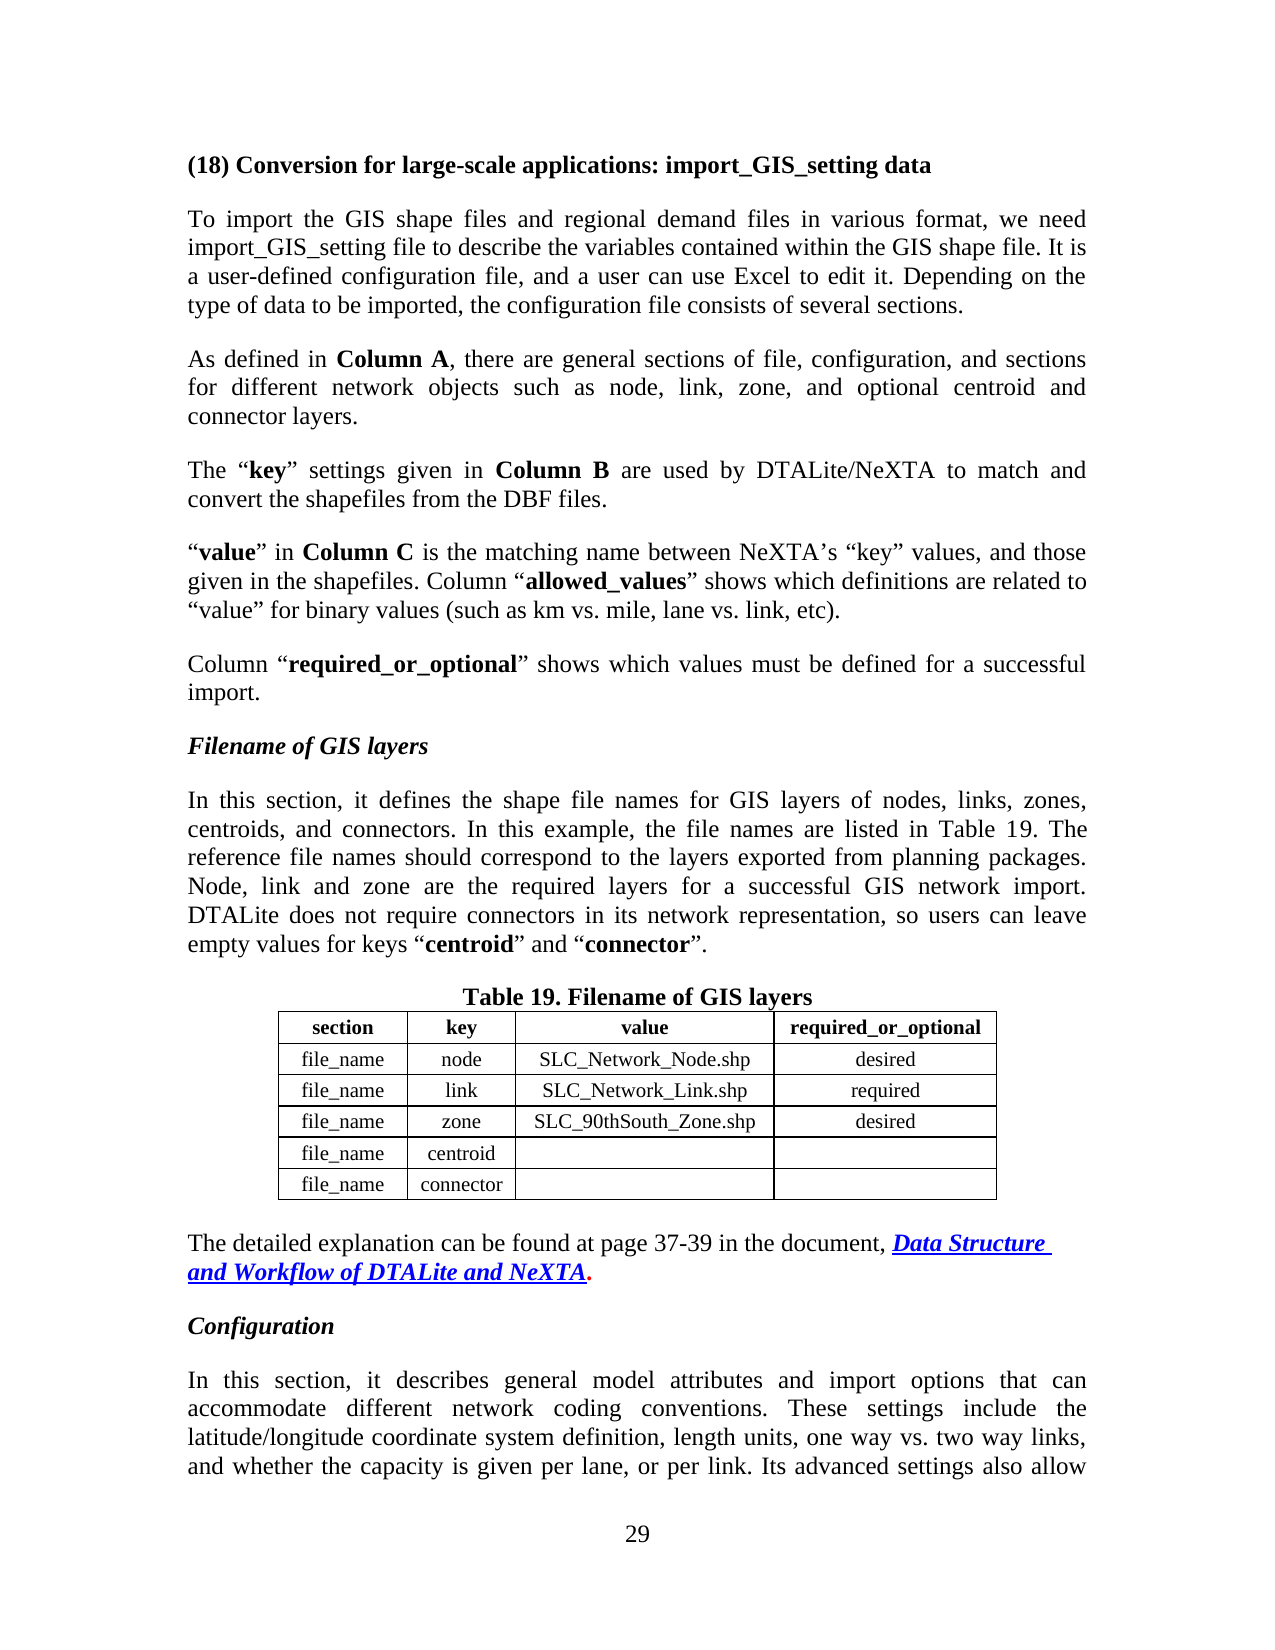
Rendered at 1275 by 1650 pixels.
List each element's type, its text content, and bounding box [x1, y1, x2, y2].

table_cell centroid [408, 1138, 515, 1167]
table_cell [775, 1169, 996, 1199]
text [187, 1365, 1087, 1480]
text The “key” settings given in Column B are used by DTALite/NeXTA to match and convert the shapefiles from the DBF files. [187, 455, 1087, 512]
table_cell file_name [279, 1169, 407, 1199]
table_cell required [775, 1075, 996, 1105]
table_cell connector [408, 1169, 515, 1199]
text In this section, it defines the shape file names for GIS layers of nodes, links, zones, centroids, and connectors. In this example, the file names are listed in Table 19. The reference file names should correspond to the layers exported from planning packages. Node, link and zone are the required layers for a successful GIS network import. DTALite does not require connectors in its network representation, so users can leave empty values for keys “centroid” and “connector”. [187, 785, 1087, 957]
text As defined in Column A, there are general sections of file, configuration, and sections for different network objects such as node, link, zone, and optional centroid and connector layers. [187, 344, 1087, 430]
table_cell file_name [279, 1138, 407, 1167]
table_header value [516, 1012, 773, 1042]
table_header required_or_optional [775, 1012, 996, 1042]
table_cell [775, 1138, 996, 1167]
table_cell [516, 1169, 773, 1199]
table_cell desired [775, 1044, 996, 1074]
table_cell SLC_90thSouth_Zone.shp [516, 1107, 773, 1136]
subtitle (18) Conversion for large-scale applications: import_GIS_setting data [187, 150, 1087, 179]
table_cell SLC_Network_Node.shp [516, 1044, 773, 1074]
text To import the GIS shape files and regional demand files in various format, we need import_GIS_setting file to describe the variables contained within the GIS shape file. It is a user-defined configuration file, and a user can use Excel to edit it. Depending on the type of data to be imported, the configuration file consists of several sections. [187, 204, 1087, 319]
table_cell file_name [279, 1075, 407, 1105]
table_cell file_name [279, 1107, 407, 1136]
text “value” in Column C is the matching name between NeXTA’s “key” values, and those given in the shapefiles. Column “allowed_values” shows which definitions are related to “value” for binary values (such as km vs. mile, lane vs. link, etc). [187, 537, 1087, 624]
table_cell file_name [279, 1044, 407, 1074]
subtitle Filename of GIS layers [187, 731, 1087, 760]
text Column “required_or_optional” shows which values must be defined for a successful import. [187, 649, 1087, 706]
text Table 19. Filename of GIS layers [187, 982, 1087, 1011]
table_cell zone [408, 1107, 515, 1136]
table_cell [516, 1138, 773, 1167]
subtitle Configuration [187, 1311, 1087, 1340]
table_header section [279, 1012, 407, 1042]
table_cell link [408, 1075, 515, 1105]
table_cell desired [775, 1107, 996, 1136]
table_cell node [408, 1044, 515, 1074]
text The detailed explanation can be found at page 37-39 in the document, Data Structure and Workflow of DTALite and NeXTA. [187, 1228, 1087, 1286]
table_header key [408, 1012, 515, 1042]
table_cell SLC_Network_Link.shp [516, 1075, 773, 1105]
